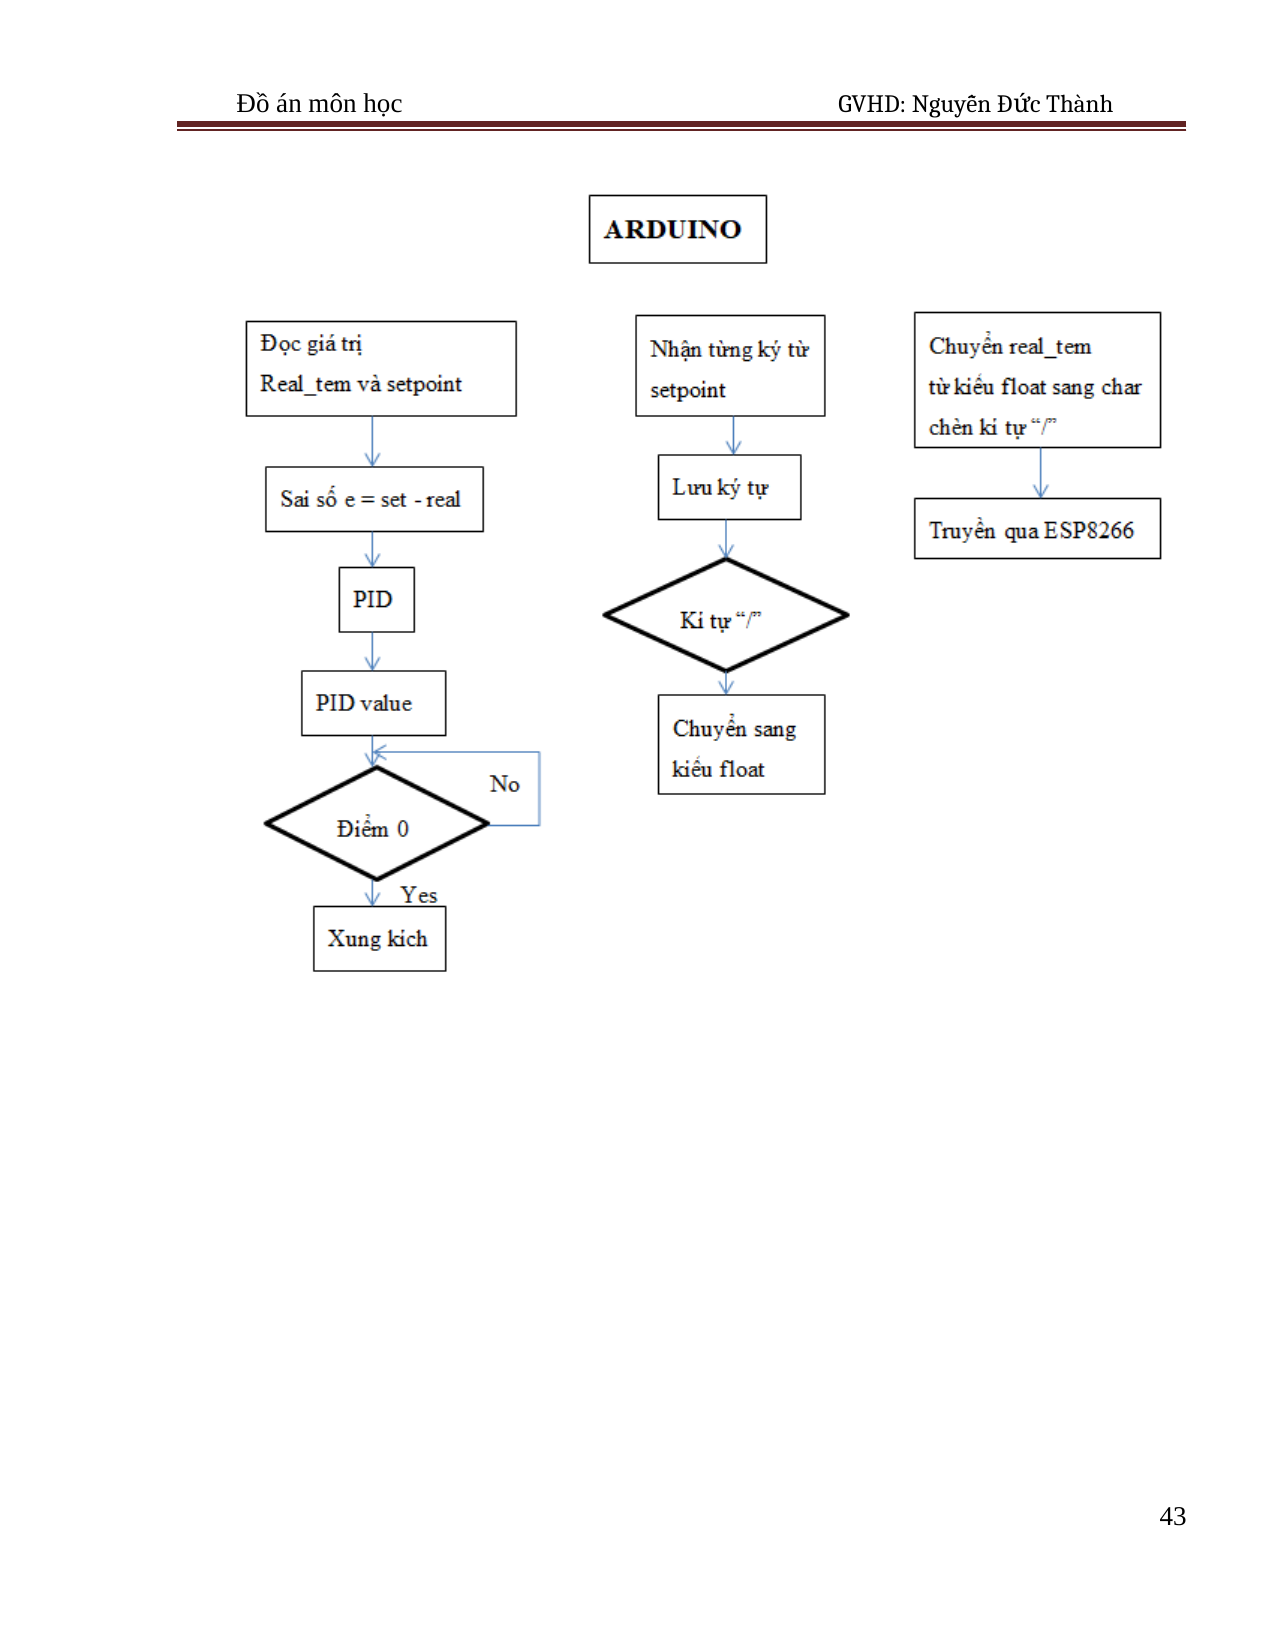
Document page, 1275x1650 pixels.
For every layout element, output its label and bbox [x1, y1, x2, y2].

picture [177, 186, 1232, 984]
